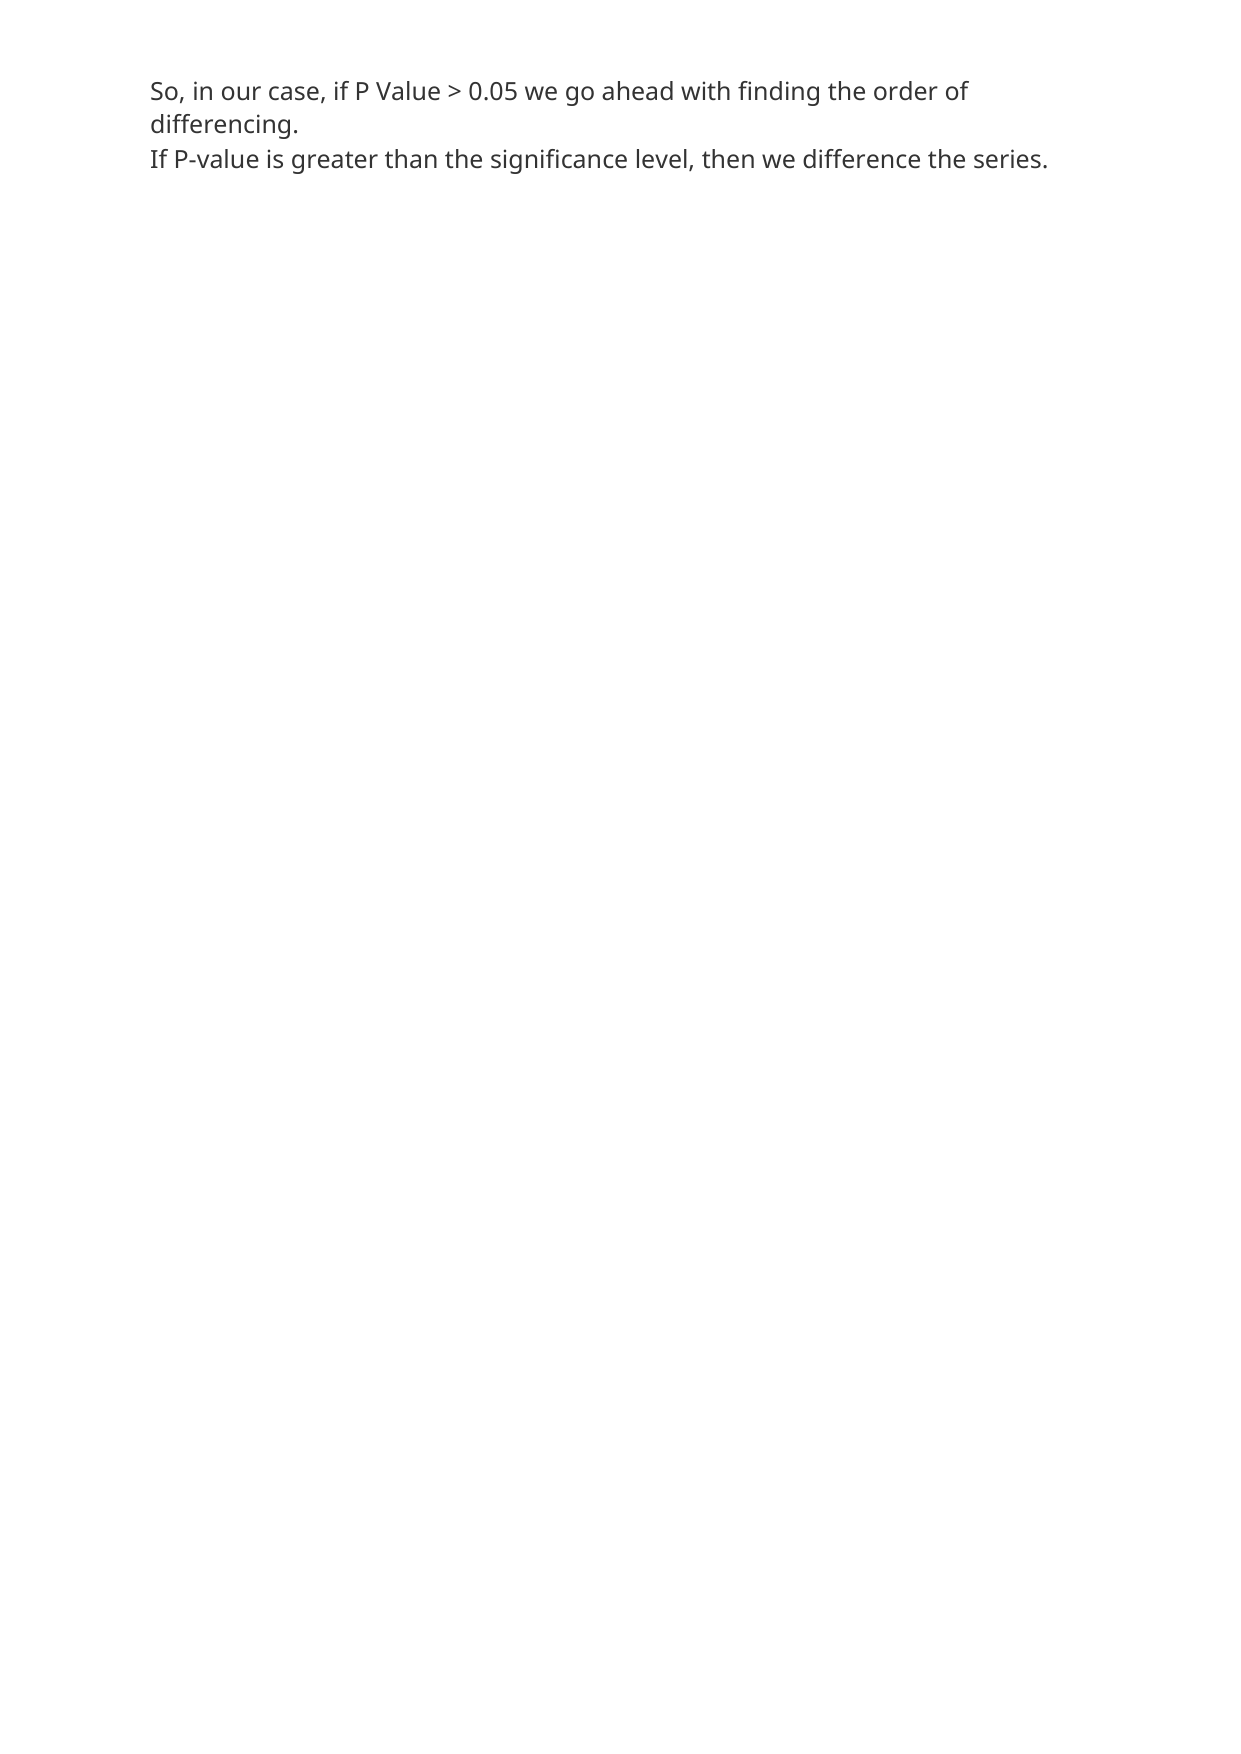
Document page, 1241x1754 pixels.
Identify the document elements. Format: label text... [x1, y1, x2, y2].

text So, in our case, if P Value > 0.05 we go ahead with finding the order of differencing. [150, 73, 1092, 141]
text If P-value is greater than the significance level, then we difference the series. [150, 141, 1092, 176]
